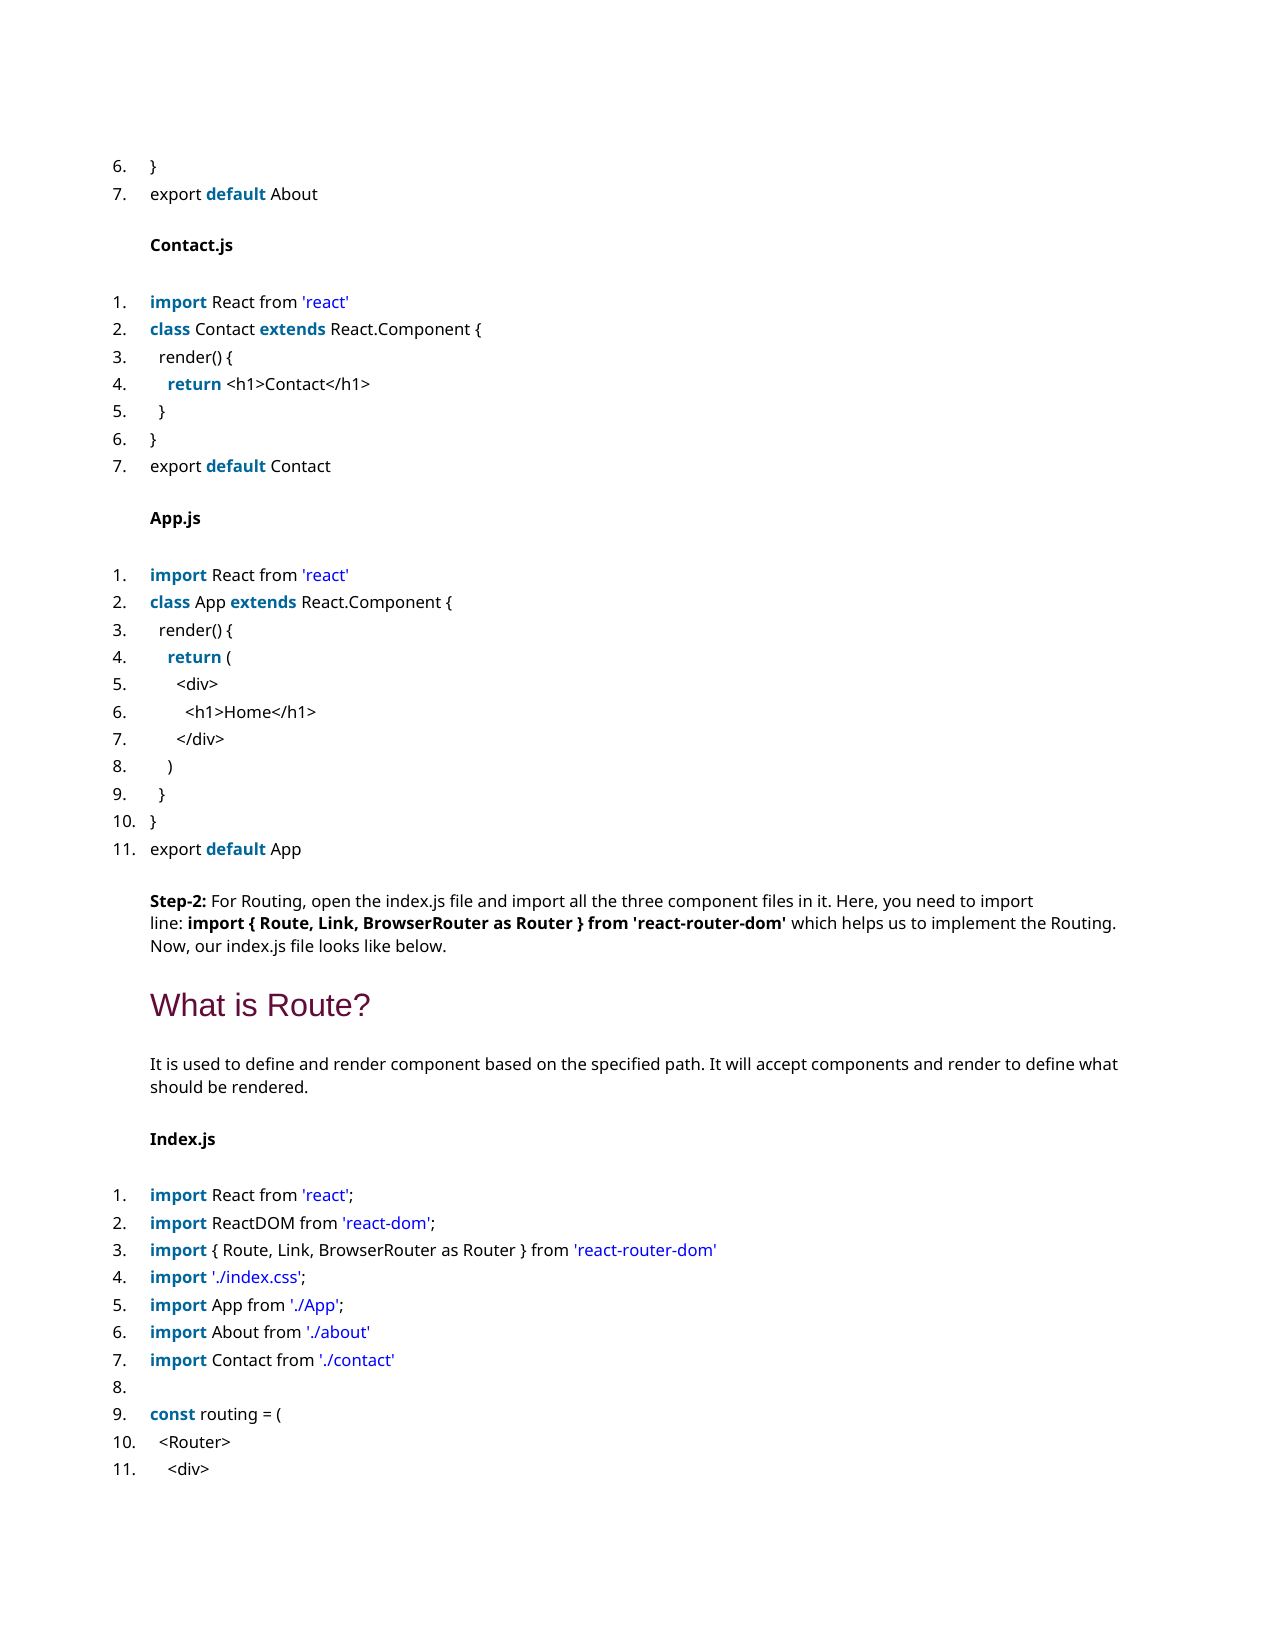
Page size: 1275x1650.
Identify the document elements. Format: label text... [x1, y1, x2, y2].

list import About from './about' [112, 1316, 1125, 1343]
list const routing = ( [112, 1398, 1125, 1426]
text It is used to define and render component based on the specified path. It will accept components and render to define what should be rendered. [150, 1053, 1125, 1098]
list class Contact extends React.Component { [112, 313, 1125, 341]
list </div> [112, 723, 1125, 750]
list export default App [112, 833, 1125, 860]
list export default Contact [112, 450, 1125, 478]
list import React from 'react' [112, 286, 1125, 313]
list import React from 'react'; [112, 1179, 1125, 1207]
text App.js [150, 507, 1125, 529]
list } [112, 778, 1125, 805]
list import './index.css'; [112, 1261, 1125, 1289]
list class App extends React.Component { [112, 586, 1125, 613]
list return ( [112, 641, 1125, 668]
list <div> [112, 1453, 1125, 1481]
list export default About [112, 177, 1125, 205]
list } [112, 395, 1125, 423]
list render() { [112, 613, 1125, 641]
list } [112, 423, 1125, 450]
subtitle What is Route? [150, 986, 1125, 1023]
list import { Route, Link, BrowserRouter as Router } from 'react-router-dom' [112, 1234, 1125, 1261]
list } [112, 150, 1125, 177]
text Index.js [150, 1127, 1125, 1150]
text Contact.js [150, 234, 1125, 257]
list <div> [112, 668, 1125, 696]
list return <h1>Contact</h1> [112, 368, 1125, 395]
list import React from 'react' [112, 559, 1125, 586]
list import ReactDOM from 'react-dom'; [112, 1207, 1125, 1234]
list import Contact from './contact' [112, 1343, 1125, 1371]
list <Router> [112, 1426, 1125, 1453]
list import App from './App'; [112, 1289, 1125, 1316]
list <h1>Home</h1> [112, 696, 1125, 723]
list render() { [112, 341, 1125, 368]
list ) [112, 750, 1125, 778]
text Step-2: For Routing, open the index.js file and import all the three component files in it. Here, you need to import line: import { Route, Link, BrowserRouter as Router } from 'react-router-dom' which helps us to implement the Routing. Now, our index.js file looks like below. [150, 889, 1125, 957]
list } [112, 805, 1125, 833]
